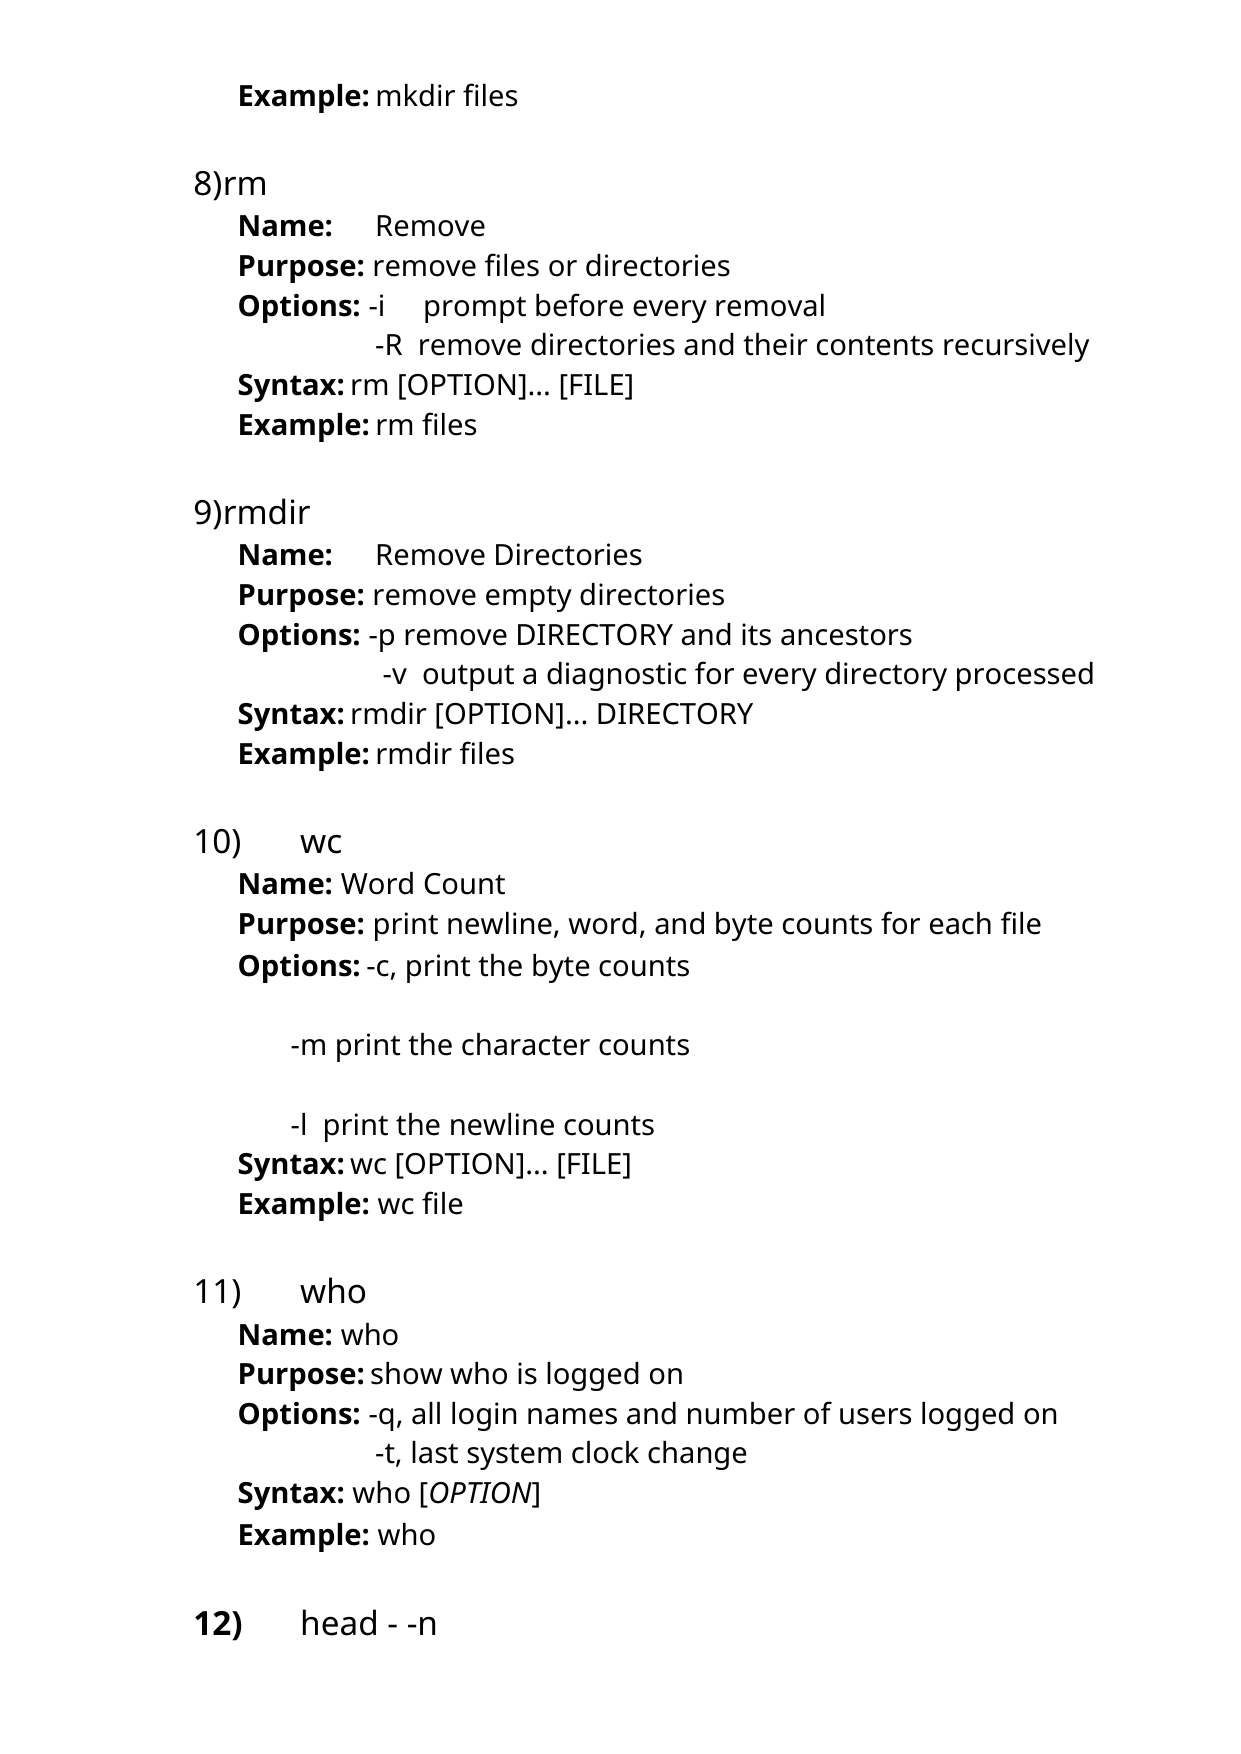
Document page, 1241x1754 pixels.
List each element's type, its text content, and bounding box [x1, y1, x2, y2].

list Syntax: rm [OPTION]... [FILE] [237, 364, 1165, 404]
list head - -n [193, 1599, 1165, 1645]
list Syntax: rmdir [OPTION]... DIRECTORY [237, 693, 1165, 733]
list rm [193, 160, 1165, 206]
list Options: -i prompt before every removal [237, 285, 1165, 324]
list Options: -q, all login names and number of users logged on [237, 1393, 1165, 1433]
list Syntax: wc [OPTION]... [FILE] [237, 1143, 1165, 1183]
list Example: rmdir files [237, 733, 1165, 773]
list Options: -c, print the byte counts [237, 945, 1165, 985]
list Example: who [237, 1514, 1165, 1554]
list rmdir [193, 489, 1165, 534]
list wc [193, 818, 1165, 863]
list Name: who [237, 1314, 1165, 1353]
list Purpose: remove empty directories [237, 574, 1165, 614]
list Example: wc file [237, 1183, 1165, 1223]
list -R remove directories and their contents recursively [237, 324, 1165, 364]
list -v output a diagnostic for every directory processed [237, 653, 1165, 693]
list -l print the newline counts [237, 1104, 1165, 1143]
list Name: Word Count [237, 863, 1165, 903]
list Syntax: who [OPTION] [237, 1472, 1165, 1512]
list -m print the character counts [237, 1024, 1165, 1064]
list Name: Remove Directories [237, 534, 1165, 574]
list Purpose: remove files or directories [237, 245, 1165, 285]
list -t, last system clock change [375, 1433, 1165, 1472]
list Example: rm files [237, 404, 1165, 444]
list Purpose: print newline, word, and byte counts for each file [237, 903, 1165, 943]
list Options: -p remove DIRECTORY and its ancestors [237, 614, 1165, 653]
list Example: mkdir files [237, 75, 1165, 115]
list Purpose: show who is logged on [237, 1353, 1165, 1393]
list Name: Remove [237, 206, 1165, 245]
list who [193, 1268, 1165, 1314]
